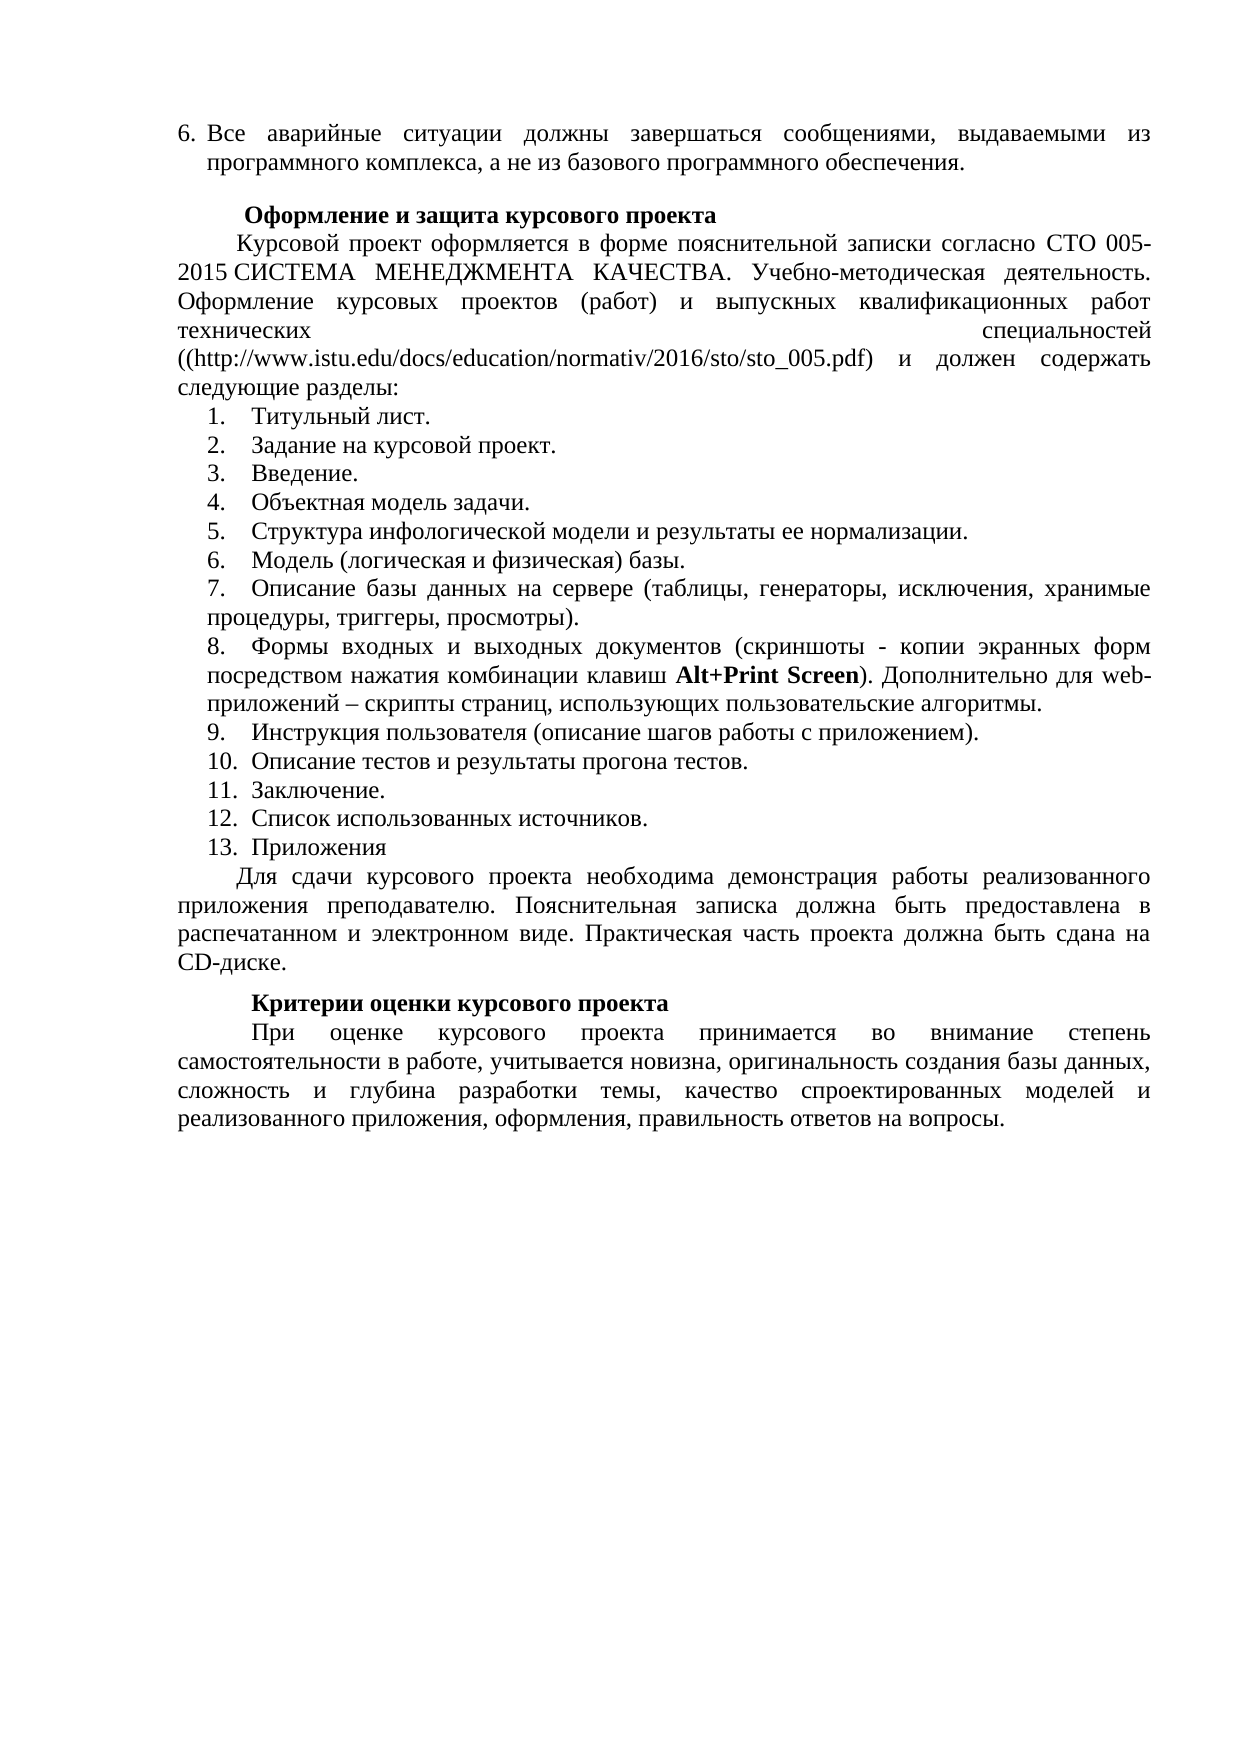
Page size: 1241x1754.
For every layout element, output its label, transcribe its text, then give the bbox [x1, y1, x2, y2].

list Структура инфологической модели и результаты ее нормализации. [207, 516, 1152, 545]
list Объектная модель задачи. [207, 487, 1152, 516]
list Приложения [207, 832, 1152, 861]
list Все аварийные ситуации должны завершаться сообщениями, выдаваемыми из программного комплекса, а не из базового программного обеспечения. [177, 118, 1152, 176]
list Курсовой проект оформляется в форме пояснительной записки согласно СТО 005-2015 СИСТЕМА МЕНЕДЖМЕНТА КАЧЕСТВА. Учебно-методическая деятельность. Оформление курсовых проектов (работ) и выпускных квалификационных работ технических специальностей ((http://www.istu.edu/docs/education/normativ/2016/sto/sto_005.pdf) и должен содержать следующие разделы: [177, 228, 1152, 401]
list Титульный лист. [207, 401, 1152, 430]
list Модель (логическая и физическая) базы. [207, 545, 1152, 573]
list Описание базы данных на сервере (таблицы, генераторы, исключения, хранимые процедуры, триггеры, просмотры). [207, 573, 1152, 631]
list Формы входных и выходных документов (скриншоты - копии экранных форм посредством нажатия комбинации клавиш Alt+Print Screen). Дополнительно для web-приложений – скрипты страниц, использующих пользовательские алгоритмы. [207, 631, 1152, 717]
text При оценке курсового проекта принимается во внимание степень самостоятельности в работе, учитывается новизна, оригинальность создания базы данных, сложность и глубина разработки темы, качество спроектированных моделей и реализованного приложения, оформления, правильность ответов на вопросы. [177, 1017, 1152, 1132]
list Список использованных источников. [207, 803, 1152, 832]
list Критерии оценки курсового проекта [177, 988, 1152, 1017]
text Для сдачи курсового проекта необходима демонстрация работы реализованного приложения преподавателю. Пояснительная записка должна быть предоставлена в распечатанном и электронном виде. Практическая часть проекта должна быть сдана на CD-диске. [177, 861, 1152, 976]
list Задание на курсовой проект. [207, 430, 1152, 458]
list Заключение. [207, 775, 1152, 803]
list Введение. [207, 458, 1152, 487]
list Оформление и защита курсового проекта [244, 200, 1152, 228]
list Описание тестов и результаты прогона тестов. [207, 746, 1152, 775]
list Инструкция пользователя (описание шагов работы с приложением). [207, 717, 1152, 746]
